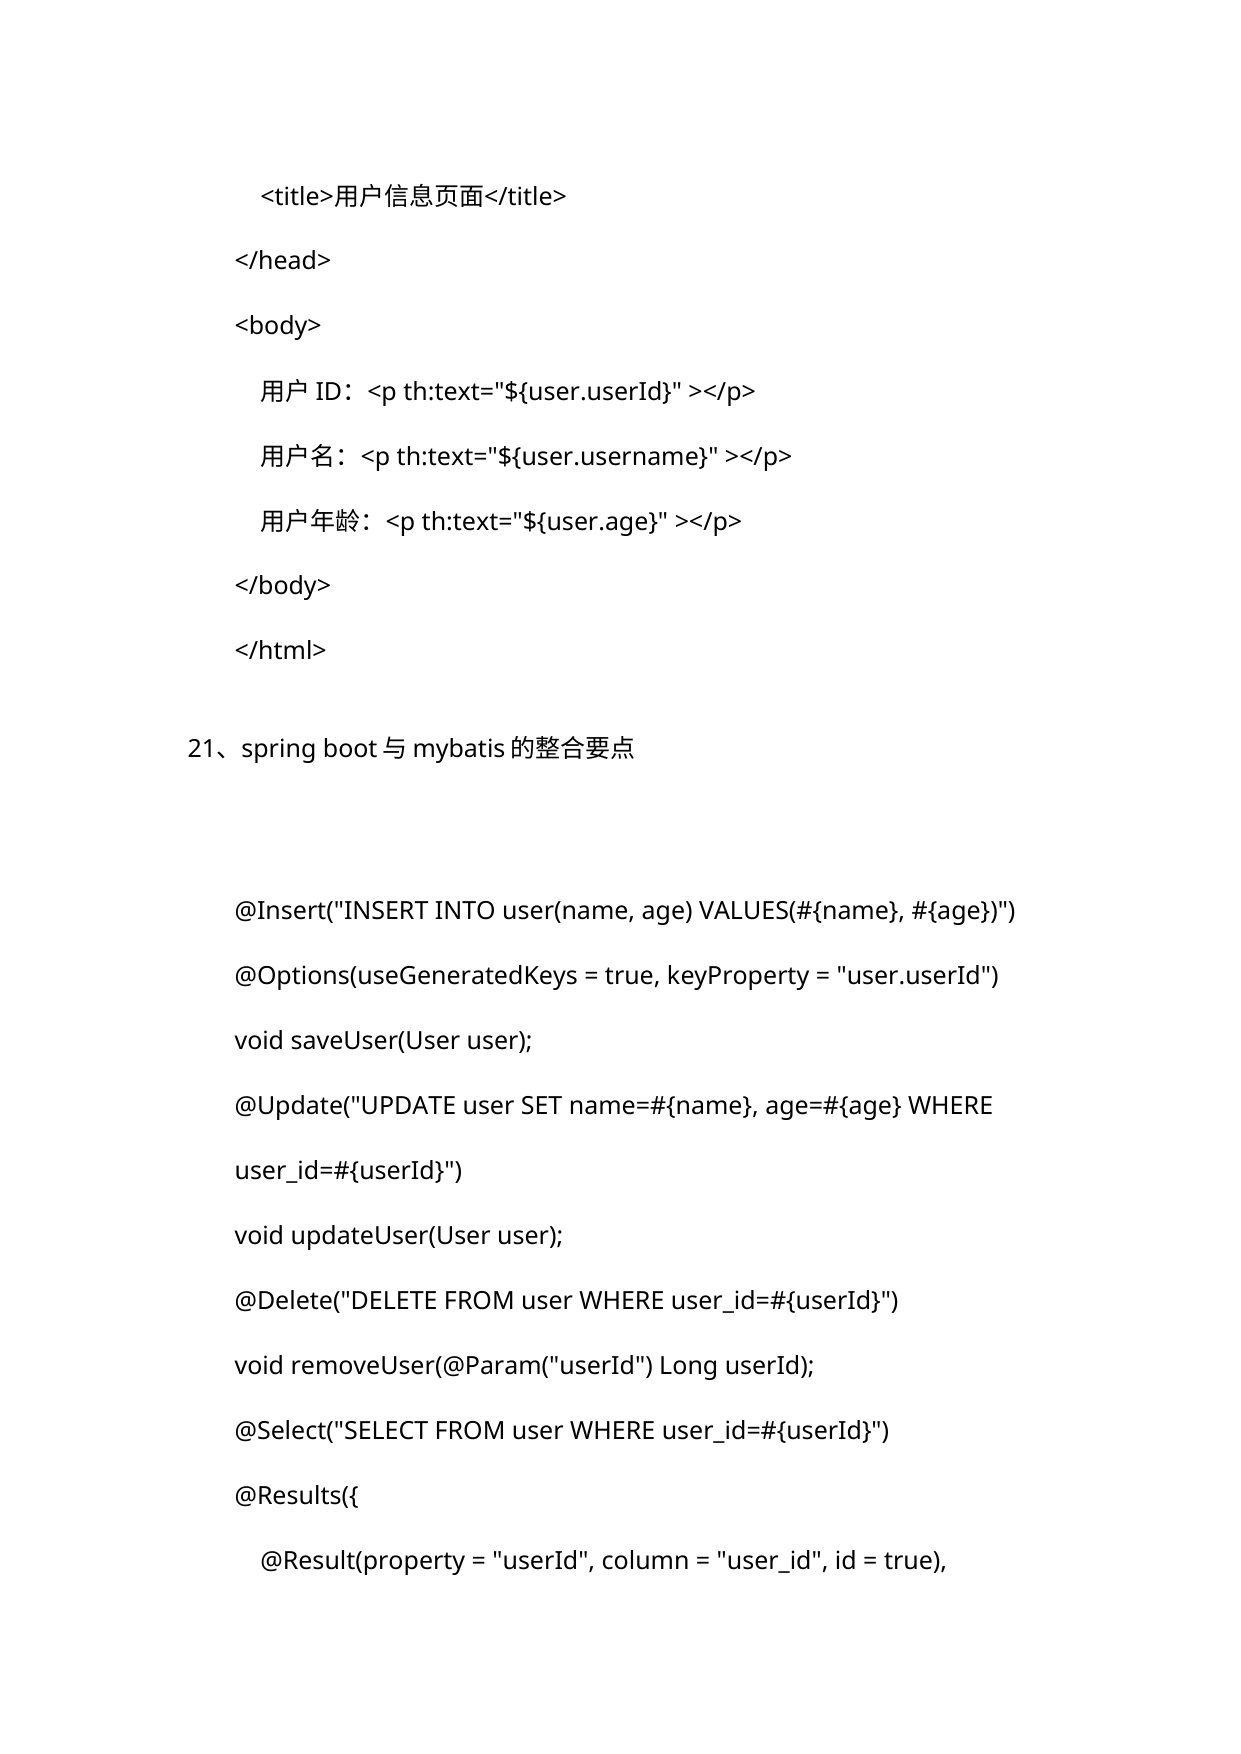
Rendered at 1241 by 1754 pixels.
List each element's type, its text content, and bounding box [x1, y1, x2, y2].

text 用户ID：<p th:text="${user.userId}" ></p> [234, 357, 1053, 422]
text <title>用户信息页面</title> [234, 162, 1053, 227]
text @Options(useGeneratedKeys = true, keyProperty = "user.userId") [234, 942, 1053, 1007]
text 用户年龄：<p th:text="${user.age}" ></p> [234, 487, 1053, 552]
text @Delete("DELETE FROM user WHERE user_id=#{userId}") [234, 1267, 1053, 1332]
text void removeUser(@Param("userId") Long userId); [234, 1332, 1053, 1397]
text @Results({ [234, 1462, 1053, 1527]
text <body> [234, 292, 1053, 357]
text void updateUser(User user); [234, 1202, 1053, 1267]
text </head> [234, 227, 1053, 292]
text @Select("SELECT FROM user WHERE user_id=#{userId}") [234, 1397, 1053, 1462]
text 21、spring boot与mybatis的整合要点 [187, 714, 1053, 779]
text </html> [234, 617, 1053, 682]
text 用户名：<p th:text="${user.username}" ></p> [234, 422, 1053, 487]
text @Result(property = "userId", column = "user_id", id = true), [234, 1527, 1053, 1592]
text @Insert("INSERT INTO user(name, age) VALUES(#{name}, #{age})") [234, 877, 1053, 942]
text </body> [234, 552, 1053, 617]
text void saveUser(User user); [234, 1007, 1053, 1072]
text @Update("UPDATE user SET name=#{name}, age=#{age} WHERE user_id=#{userId}") [234, 1072, 1053, 1202]
